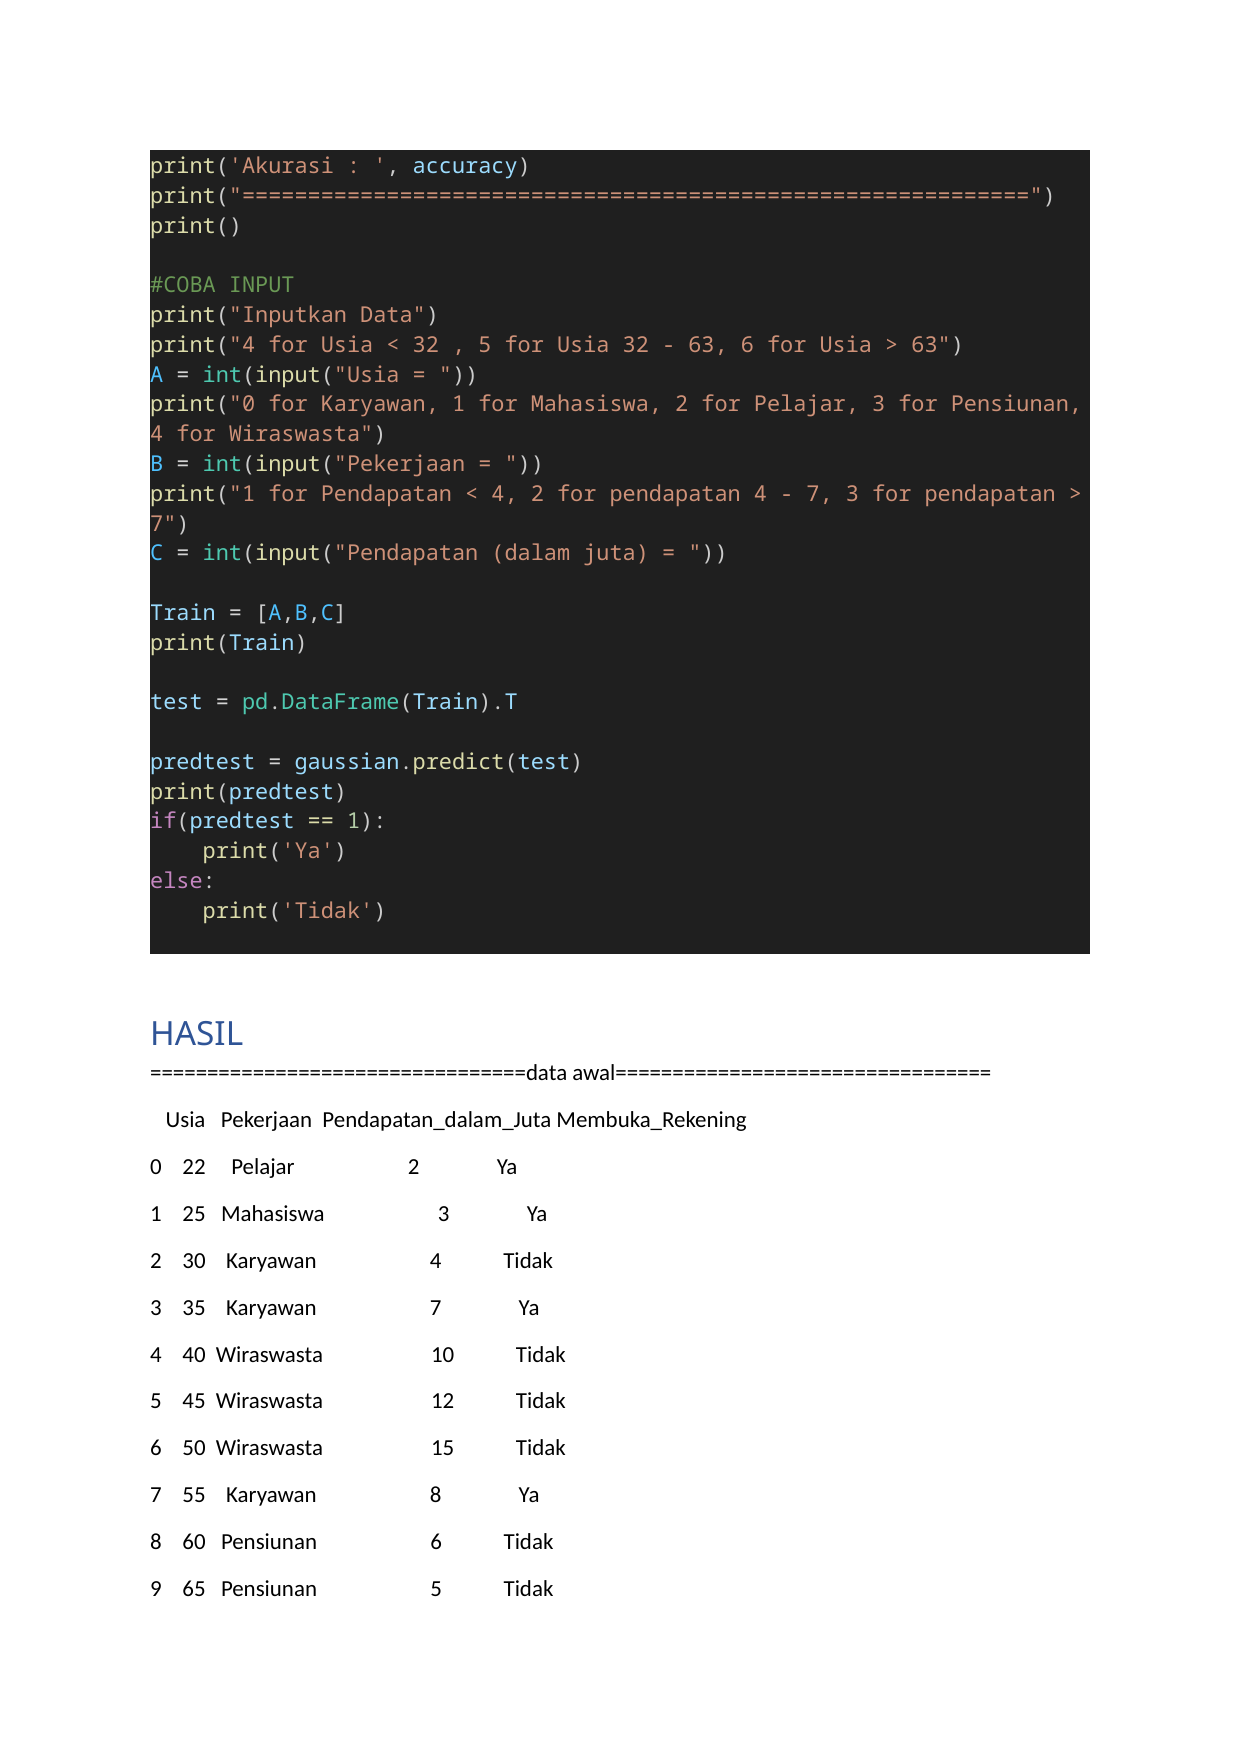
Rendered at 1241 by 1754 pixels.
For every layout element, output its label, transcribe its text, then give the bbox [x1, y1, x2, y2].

text 2 30 Karyawan 4 Tidak [150, 1246, 1090, 1274]
text 4 40 Wiraswasta 10 Tidak [150, 1340, 1090, 1368]
text print('Akurasi : ', accuracy) [150, 150, 1090, 180]
text 6 50 Wiraswasta 15 Tidak [150, 1433, 1090, 1462]
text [150, 180, 1090, 209]
text print() [150, 209, 1090, 239]
text C = int(input("Pendapatan (dalam juta) = ")) [150, 537, 1090, 567]
subtitle HASIL [150, 1009, 1090, 1055]
text print(Train) [150, 627, 1090, 656]
text predtest = gaussian.predict(test) [150, 746, 1090, 776]
text B = int(input("Pekerjaan = ")) [150, 448, 1090, 478]
text print('Tidak') [150, 895, 1090, 924]
text =================================data awal================================= [150, 1058, 1090, 1087]
text Usia Pekerjaan Pendapatan_dalam_Juta Membuka_Rekening [150, 1105, 1090, 1133]
text A = int(input("Usia = ")) [150, 358, 1090, 388]
text 1 25 Mahasiswa 3 Ya [150, 1199, 1090, 1227]
text print(predtest) [150, 776, 1090, 805]
text print("0 for Karyawan, 1 for Mahasiswa, 2 for Pelajar, 3 for Pensiunan, 4 for Wiraswasta") [150, 388, 1090, 448]
text Train = [A,B,C] [150, 597, 1090, 627]
text 5 45 Wiraswasta 12 Tidak [150, 1387, 1090, 1415]
text print("4 for Usia < 32 , 5 for Usia 32 - 63, 6 for Usia > 63") [150, 329, 1090, 358]
text print('Ya') [150, 835, 1090, 865]
text 0 22 Pelajar 2 Ya [150, 1152, 1090, 1180]
text 7 55 Karyawan 8 Ya [150, 1480, 1090, 1508]
text if(predtest == 1): [150, 805, 1090, 835]
text print("1 for Pendapatan < 4, 2 for pendapatan 4 - 7, 3 for pendapatan > 7") [150, 478, 1090, 537]
text else: [150, 865, 1090, 895]
text test = pd.DataFrame(Train).T [150, 686, 1090, 716]
text print("Inputkan Data") [150, 299, 1090, 329]
text #COBA INPUT [150, 269, 1090, 299]
text 8 60 Pensiunan 6 Tidak [150, 1527, 1090, 1555]
text 3 35 Karyawan 7 Ya [150, 1293, 1090, 1321]
text 9 65 Pensiunan 5 Tidak [150, 1574, 1090, 1602]
